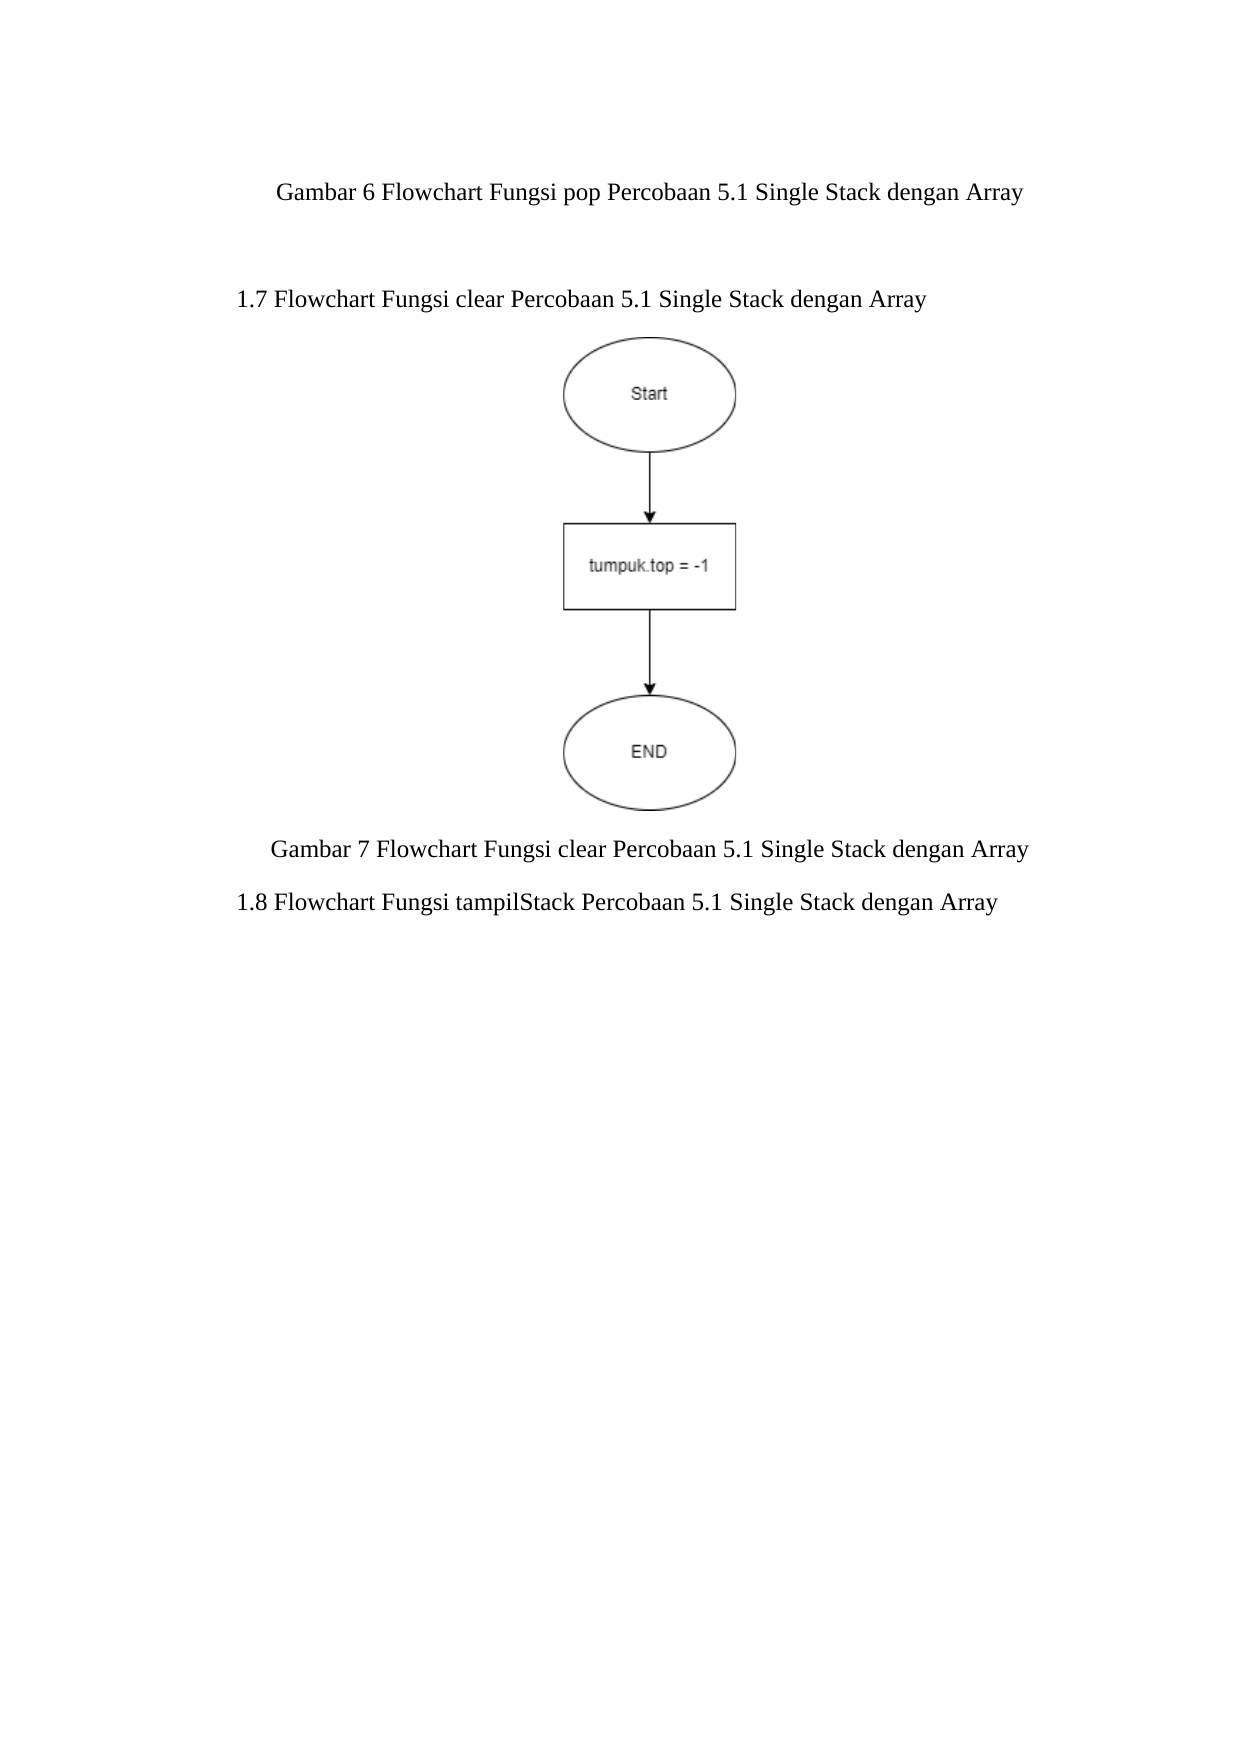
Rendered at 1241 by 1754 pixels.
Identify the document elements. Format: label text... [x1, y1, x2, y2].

list 1.7 Flowchart Fungsi clear Percobaan 5.1 Single Stack dengan Array [236, 284, 1063, 313]
picture [563, 337, 737, 811]
list Gambar 7 Flowchart Fungsi clear Percobaan 5.1 Single Stack dengan Array [236, 834, 1063, 862]
list Gambar 6 Flowchart Fungsi pop Percobaan 5.1 Single Stack dengan Array [236, 177, 1063, 206]
list 1.8 Flowchart Fungsi tampilStack Percobaan 5.1 Single Stack dengan Array [236, 887, 1063, 916]
